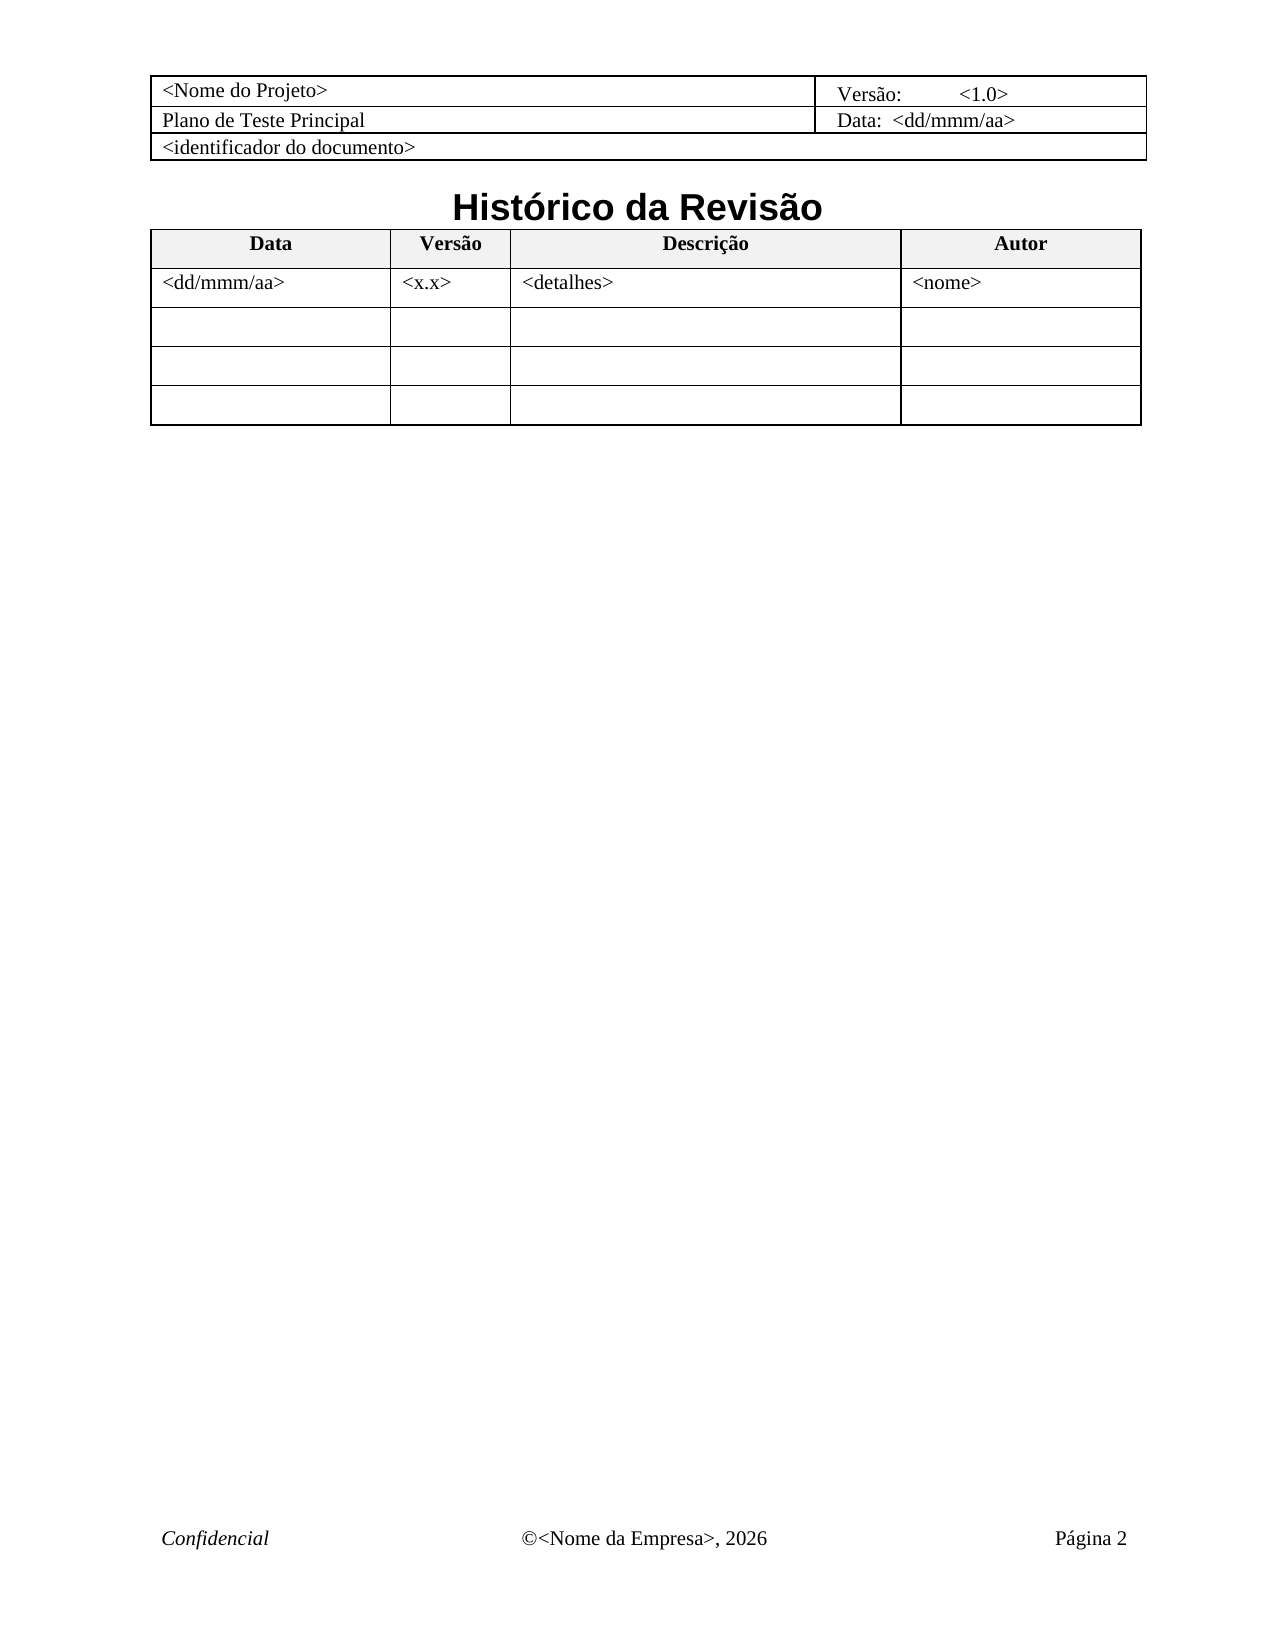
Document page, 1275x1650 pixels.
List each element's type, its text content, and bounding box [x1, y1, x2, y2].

table_cell [152, 386, 390, 424]
table_cell [391, 386, 510, 424]
table_cell [391, 347, 510, 385]
title Histórico da Revisão [150, 185, 1125, 228]
table_cell [511, 386, 900, 424]
table_cell [511, 308, 900, 346]
table_cell [902, 308, 1140, 346]
table_cell <x.x> [391, 269, 510, 307]
table_cell [391, 308, 510, 346]
table_cell [152, 347, 390, 385]
table_cell [152, 308, 390, 346]
table_cell <dd/mmm/aa> [152, 269, 390, 307]
table_header Versão [391, 230, 510, 268]
table_cell <nome> [902, 269, 1140, 307]
table_cell [902, 386, 1140, 424]
table_header Data [152, 230, 390, 268]
table_header Descrição [511, 230, 900, 268]
table_header Autor [902, 230, 1140, 268]
table_cell <detalhes> [511, 269, 900, 307]
table_cell [511, 347, 900, 385]
table_cell [902, 347, 1140, 385]
